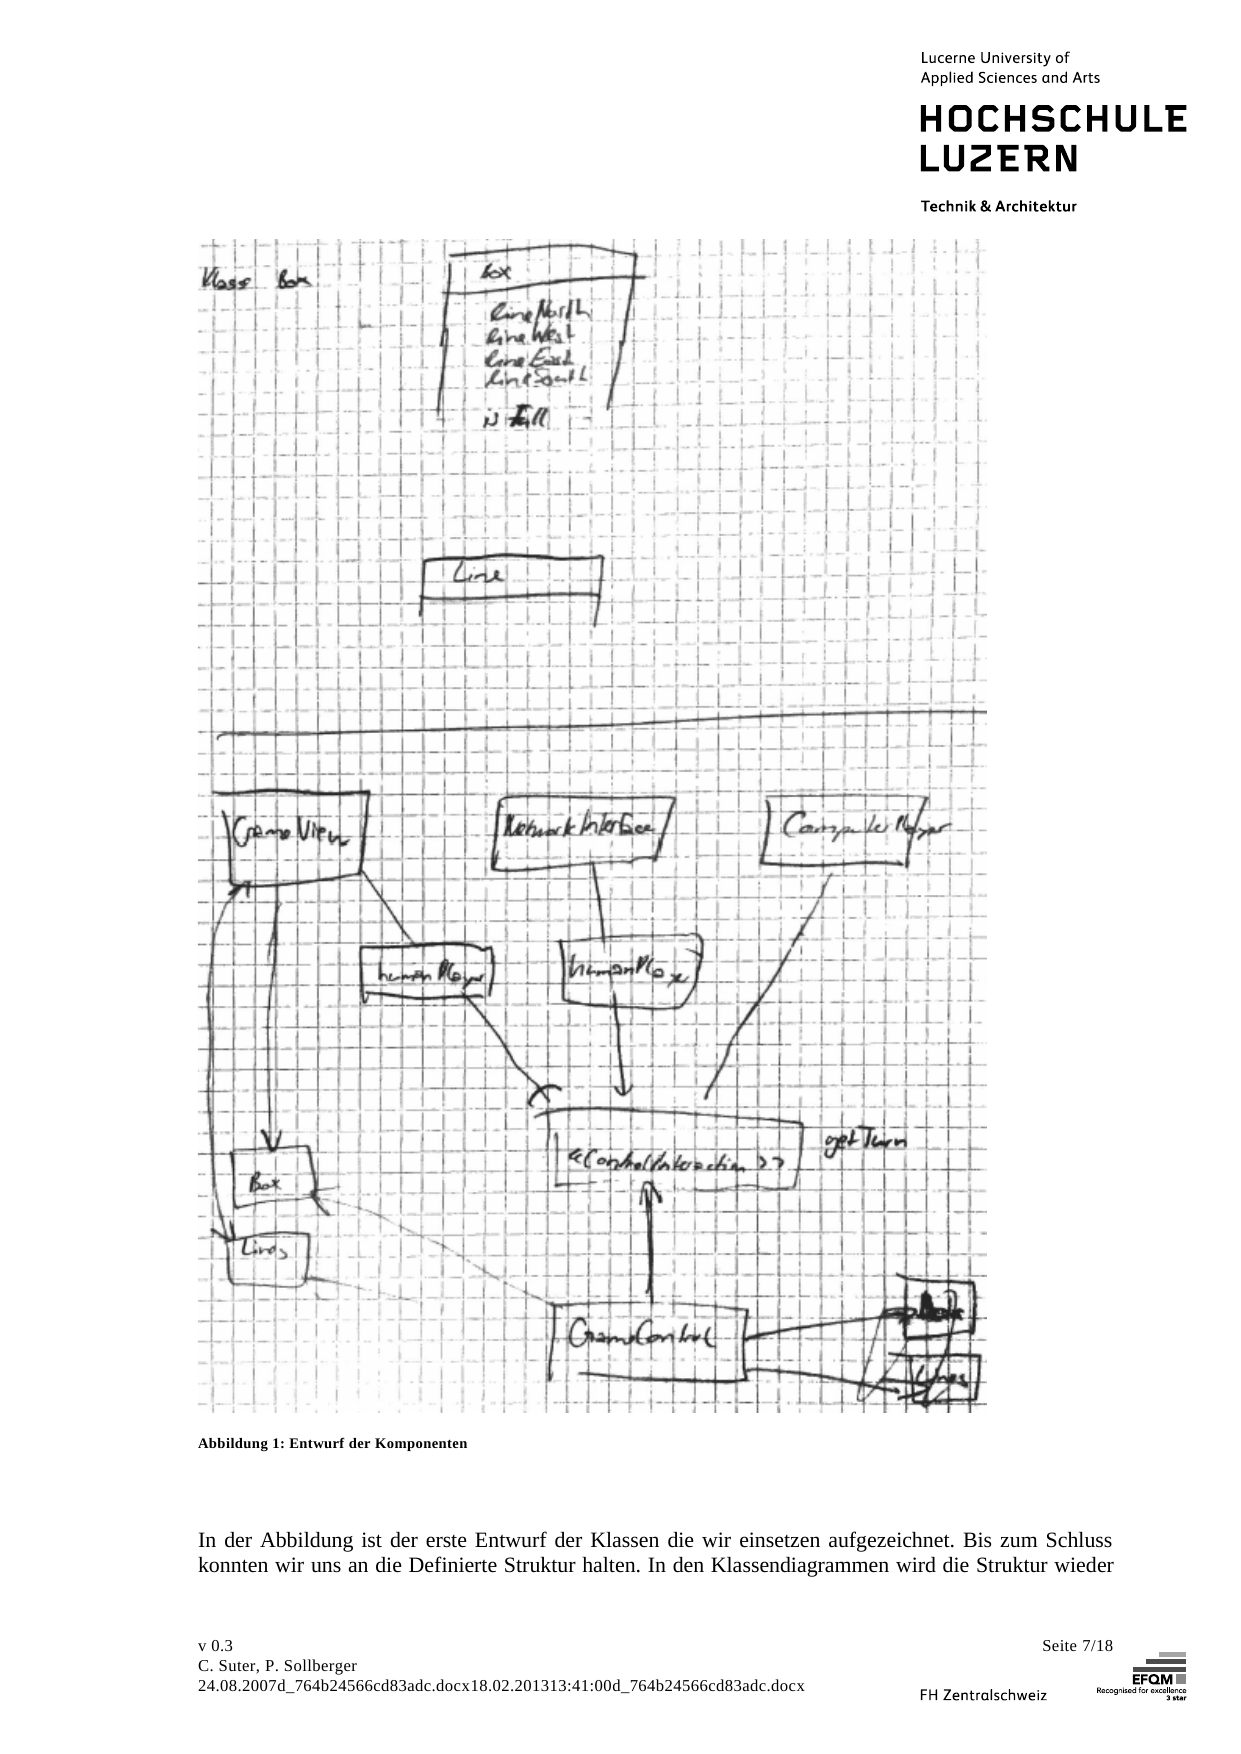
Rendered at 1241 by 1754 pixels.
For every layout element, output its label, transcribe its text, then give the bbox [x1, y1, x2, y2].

text Abbildung 2: Entwurf der Komponenten [198, 1425, 1115, 1452]
picture [197, 239, 987, 1413]
